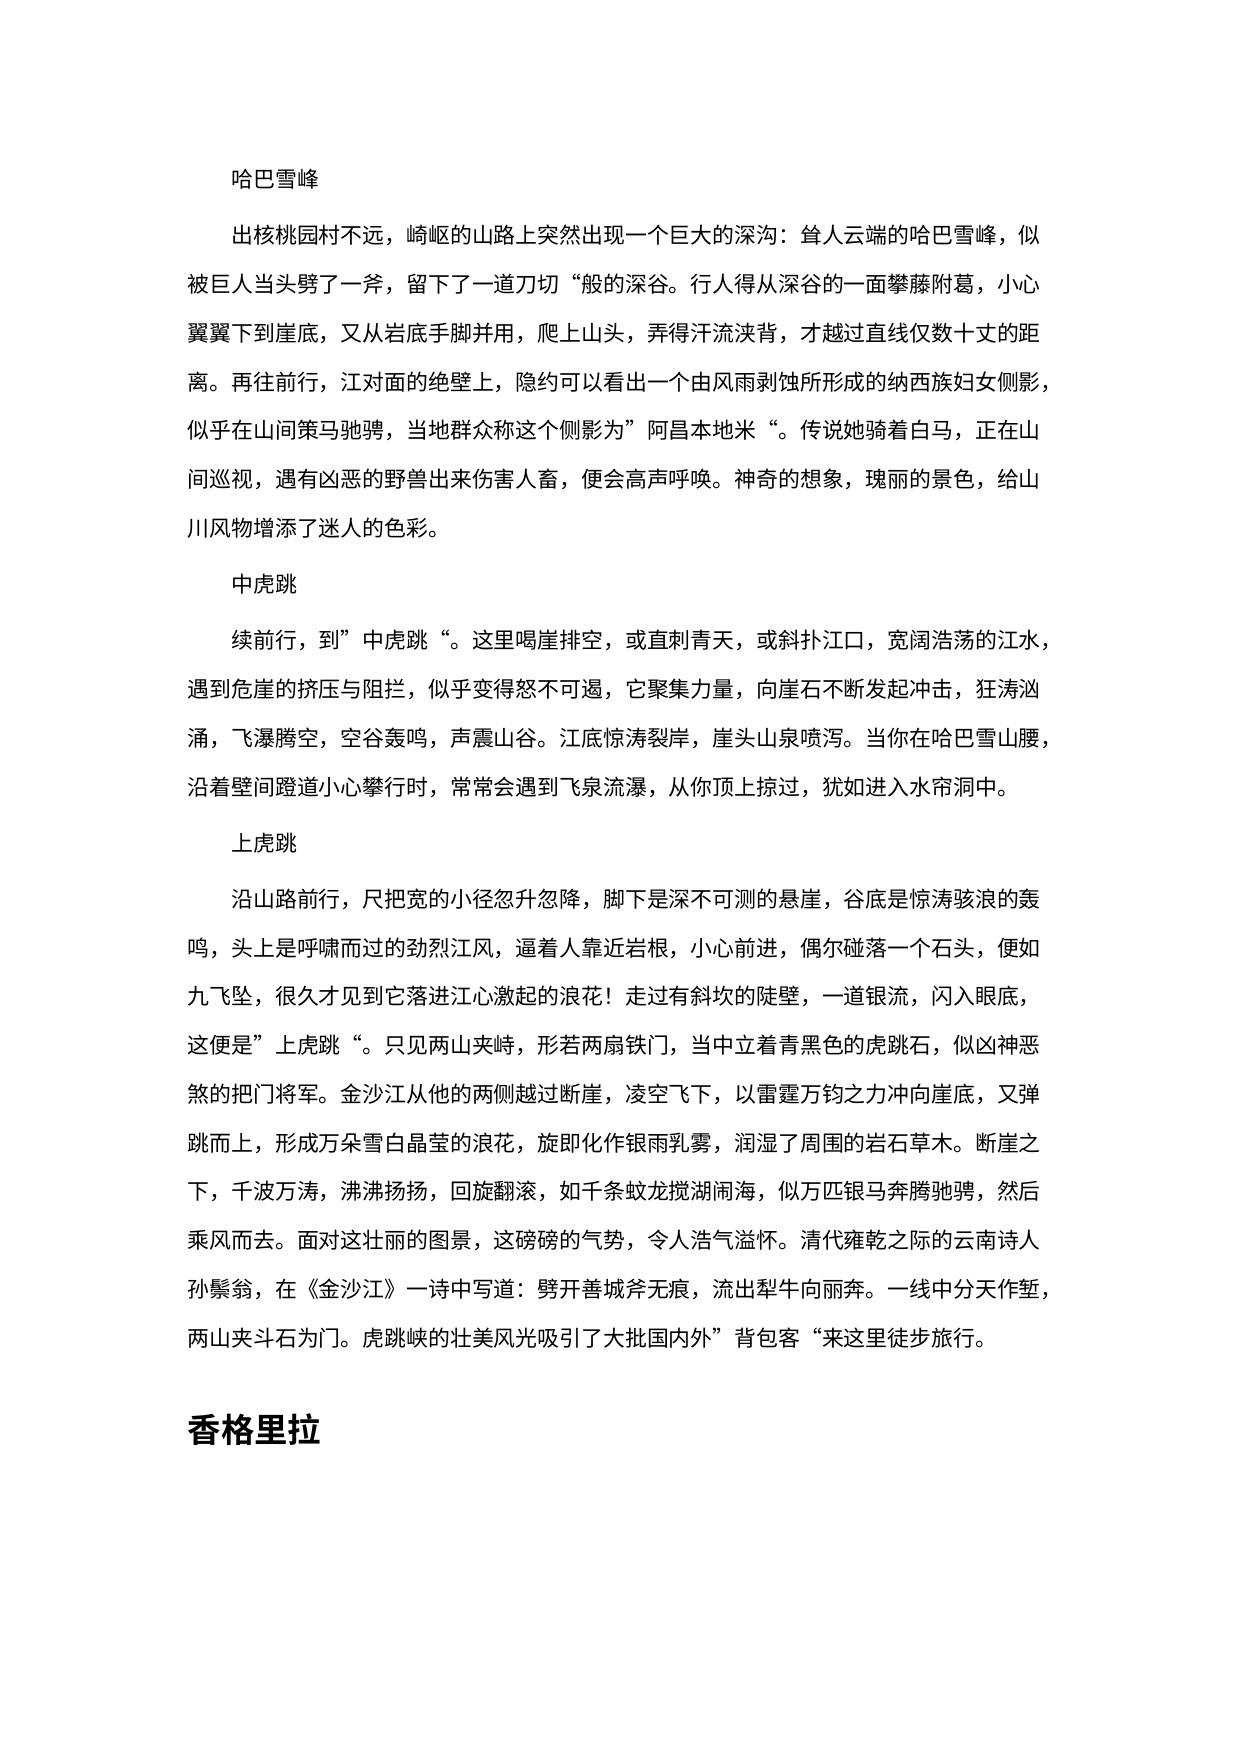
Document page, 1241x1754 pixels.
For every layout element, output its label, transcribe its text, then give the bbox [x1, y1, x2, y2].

subtitle 香格里拉 [187, 1396, 1053, 1461]
text 中虎跳 [187, 567, 1053, 599]
text 沿山路前行，尺把宽的小径忽升忽降，脚下是深不可测的悬崖，谷底是惊涛骇浪的轰鸣，头上是呼啸而过的劲烈江风，逼着人靠近岩根，小心前进，偶尔碰落一个石头，便如九飞坠，很久才见到它落进江心激起的浪花！走过有斜坎的陡壁，一道银流，闪入眼底，这便是”上虎跳“。只见两山夹峙，形若两扇铁门，当中立着青黑色的虎跳石，似凶神恶煞的把门将军。金沙江从他的两侧越过断崖，凌空飞下，以雷霆万钧之力冲向崖底，又弹跳而上，形成万朵雪白晶莹的浪花，旋即化作银雨乳雾，润湿了周围的岩石草木。断崖之下，千波万涛，沸沸扬扬，回旋翻滚，如千条蚊龙搅湖闹海，似万匹银马奔腾驰骋，然后乘风而去。面对这壮丽的图景，这磅磅的气势，令人浩气溢怀。清代雍乾之际的云南诗人孙鬃翁，在《金沙江》一诗中写道：劈开善城斧无痕，流出犁牛向丽奔。一线中分天作堑，两山夹斗石为门。虎跳峡的壮美风光吸引了大批国内外”背包客“来这里徒步旅行。 [187, 881, 1053, 1353]
text 续前行，到”中虎跳“。这里喝崖排空，或直刺青天，或斜扑江口，宽阔浩荡的江水，遇到危崖的挤压与阻拦，似乎变得怒不可遏，它聚集力量，向崖石不断发起冲击，狂涛汹涌，飞瀑腾空，空谷轰鸣，声震山谷。江底惊涛裂岸，崖头山泉喷泻。当你在哈巴雪山腰，沿着壁间蹬道小心攀行时，常常会遇到飞泉流瀑，从你顶上掠过，犹如进入水帘洞中。 [187, 623, 1053, 802]
text 哈巴雪峰 [187, 162, 1053, 194]
text 上虎跳 [187, 825, 1053, 858]
text 出核桃园村不远，崎岖的山路上突然出现一个巨大的深沟：耸人云端的哈巴雪峰，似被巨人当头劈了一斧，留下了一道刀切“般的深谷。行人得从深谷的一面攀藤附葛，小心翼翼下到崖底，又从岩底手脚并用，爬上山头，弄得汗流浃背，才越过直线仅数十丈的距离。再往前行，江对面的绝壁上，隐约可以看出一个由风雨剥蚀所形成的纳西族妇女侧影，似乎在山间策马驰骋，当地群众称这个侧影为”阿昌本地米“。传说她骑着白马，正在山间巡视，遇有凶恶的野兽出来伤害人畜，便会高声呼唤。神奇的想象，瑰丽的景色，给山川风物增添了迷人的色彩。 [187, 218, 1053, 543]
